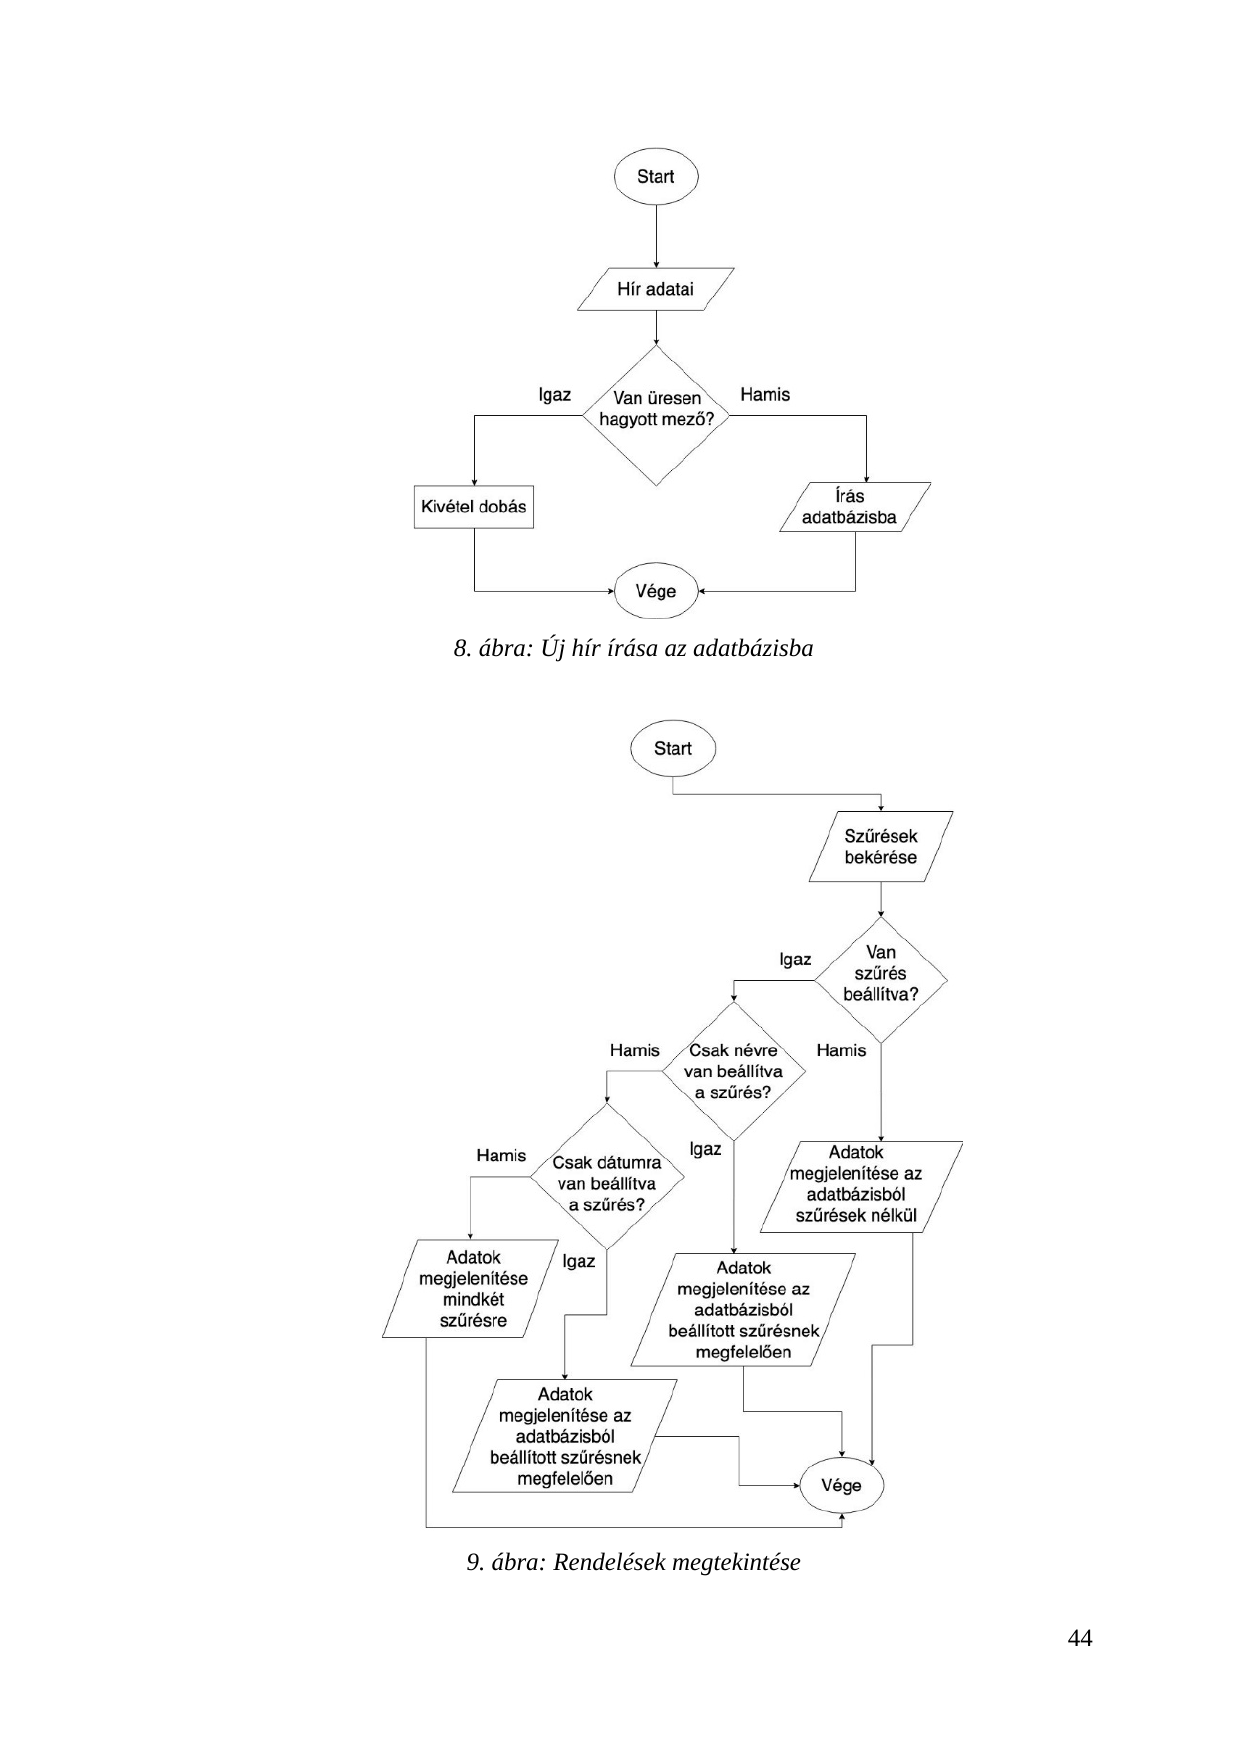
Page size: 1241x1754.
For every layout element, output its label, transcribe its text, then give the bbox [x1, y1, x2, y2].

list ábra: Új hír írása az adatbázisba [177, 633, 1092, 662]
list ábra: Rendelések megtekintése [177, 1547, 1092, 1576]
picture [413, 147, 932, 619]
picture [381, 719, 963, 1533]
